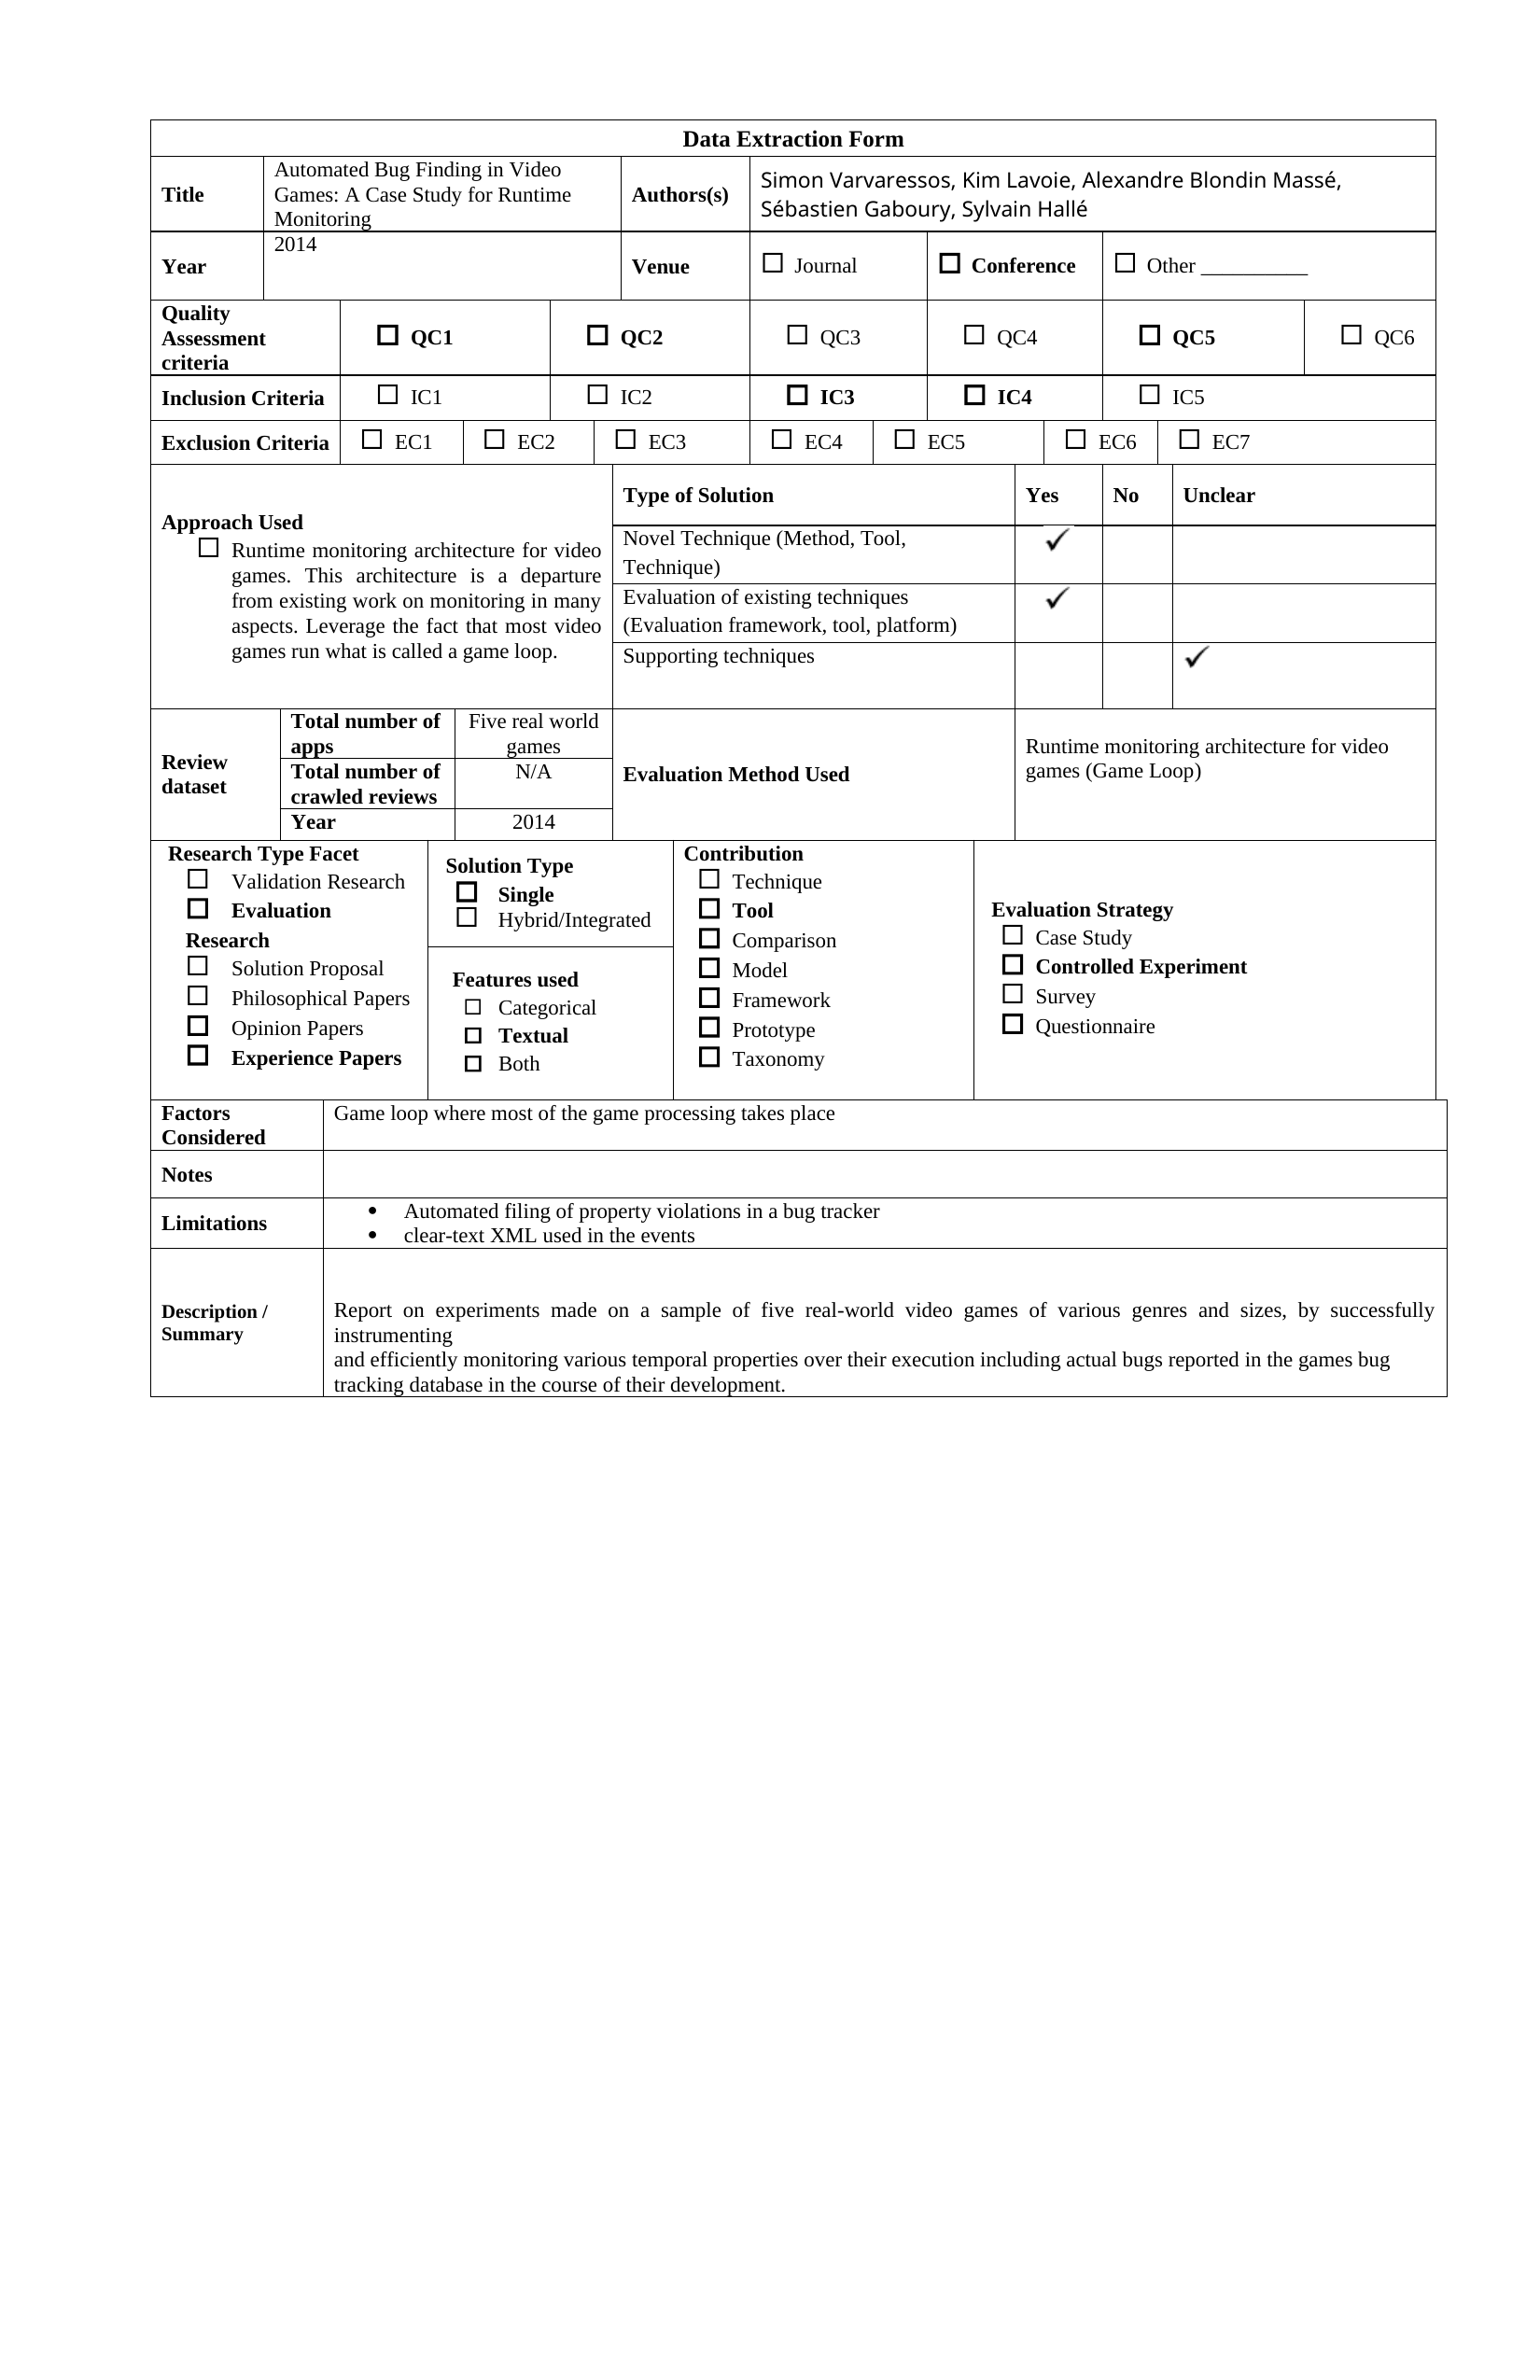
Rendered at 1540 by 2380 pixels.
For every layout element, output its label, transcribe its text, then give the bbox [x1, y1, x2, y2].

table_cell Solution Type Single Hybrid/Integrated [428, 841, 673, 946]
table_cell Runtime monitoring architecture for video games (Game Loop) [1015, 709, 1435, 839]
table_cell Game loop where most of the game processing takes place [324, 1100, 1447, 1150]
table_cell IC1 [341, 376, 550, 420]
picture [1043, 584, 1074, 612]
table_cell Venue [622, 232, 749, 300]
table_cell Research Type Facet Validation Research Evaluation Research Solution Proposal Philosophical Papers Opinion Papers Experience Papers [151, 841, 427, 1099]
table_cell Total number of apps [281, 709, 455, 758]
table_cell Notes [151, 1151, 323, 1197]
table_cell Contribution Technique Tool Comparison Model Framework Prototype Taxonomy [674, 841, 973, 1099]
table_cell [1103, 643, 1172, 707]
table_cell EC7 [1158, 421, 1435, 464]
table_cell Five real world games [455, 709, 612, 758]
table_cell Approach Used Runtime monitoring architecture for video games. This architecture is a departure from existing work on monitoring in many aspects. Leverage the fact that most video games run what is called a game loop. [151, 465, 612, 707]
table_cell Other __________ [1103, 232, 1435, 300]
table_cell Year [151, 232, 263, 300]
table_cell Novel Technique (Method, Tool, Technique) [613, 526, 1015, 583]
table_cell 2014 [264, 232, 621, 300]
table_cell Automated filing of property violations in a bug tracker clear-text XML used in the events [324, 1198, 1447, 1248]
table_cell N/A [455, 759, 612, 808]
table_cell [1103, 584, 1172, 642]
table_cell EC4 [750, 421, 873, 464]
table_cell EC2 [464, 421, 594, 464]
table_cell Year [281, 809, 455, 839]
table_cell Automated Bug Finding in Video Games: A Case Study for Runtime Monitoring [264, 157, 621, 231]
table_cell IC2 [551, 376, 749, 420]
table_cell No [1103, 465, 1172, 525]
table_cell Inclusion Criteria [151, 376, 340, 420]
table_cell QC6 [1305, 301, 1435, 374]
table_cell [1103, 526, 1172, 583]
picture [1043, 525, 1074, 554]
table_cell 2014 [455, 809, 612, 839]
table_cell Evaluation Method Used [613, 709, 1015, 839]
table_cell Conference [928, 232, 1102, 300]
table_cell [1015, 584, 1102, 642]
table_cell EC1 [341, 421, 463, 464]
table_cell EC3 [595, 421, 749, 464]
table_cell Unclear [1173, 465, 1435, 525]
table_cell QC1 [341, 301, 550, 374]
table_cell Authors(s) [622, 157, 749, 231]
table_cell Quality Assessment criteria [151, 301, 340, 374]
table_cell Title [151, 157, 263, 231]
table_cell IC5 [1103, 376, 1435, 420]
table_cell EC6 [1044, 421, 1157, 464]
table_cell [1015, 526, 1102, 583]
table_cell Factors Considered [151, 1100, 323, 1150]
table_cell QC3 [750, 301, 927, 374]
table_cell Review dataset [151, 709, 280, 839]
table_cell [1173, 526, 1435, 583]
table_header Data Extraction Form [151, 120, 1435, 156]
table_cell Total number of crawled reviews [281, 759, 455, 808]
table_cell Features used Categorical Textual Both [428, 947, 673, 1099]
table_cell Type of Solution [613, 465, 1015, 525]
table_cell Limitations [151, 1198, 323, 1248]
table_cell Simon Varvaressos, Kim Lavoie, Alexandre Blondin Massé, Sébastien Gaboury, Sylvain Hallé [750, 157, 1435, 231]
table_cell [1015, 643, 1102, 707]
table_cell [1173, 643, 1435, 707]
table_cell IC3 [750, 376, 927, 420]
table_cell Journal [750, 232, 927, 300]
table_cell Description / Summary [151, 1249, 323, 1396]
table_cell Supporting techniques [613, 643, 1015, 707]
table_cell Report on experiments made on a sample of five real-world video games of various genres and sizes, by successfully instrumenting and efficiently monitoring various temporal properties over their execution including actual bugs reported in the games bug tracking database in the course of their development. [324, 1249, 1447, 1396]
table_cell QC5 [1103, 301, 1304, 374]
table_cell [1173, 584, 1435, 642]
table_cell Exclusion Criteria [151, 421, 340, 464]
table_cell Evaluation of existing techniques (Evaluation framework, tool, platform) [613, 584, 1015, 642]
table_cell EC5 [874, 421, 1043, 464]
picture [1183, 643, 1214, 671]
table_cell [324, 1151, 1447, 1197]
table_cell QC4 [928, 301, 1102, 374]
table_cell QC2 [551, 301, 749, 374]
table_cell Evaluation Strategy Case Study Controlled Experiment Survey Questionnaire [974, 841, 1435, 1099]
table_cell Yes [1015, 465, 1102, 525]
table_cell IC4 [928, 376, 1102, 420]
